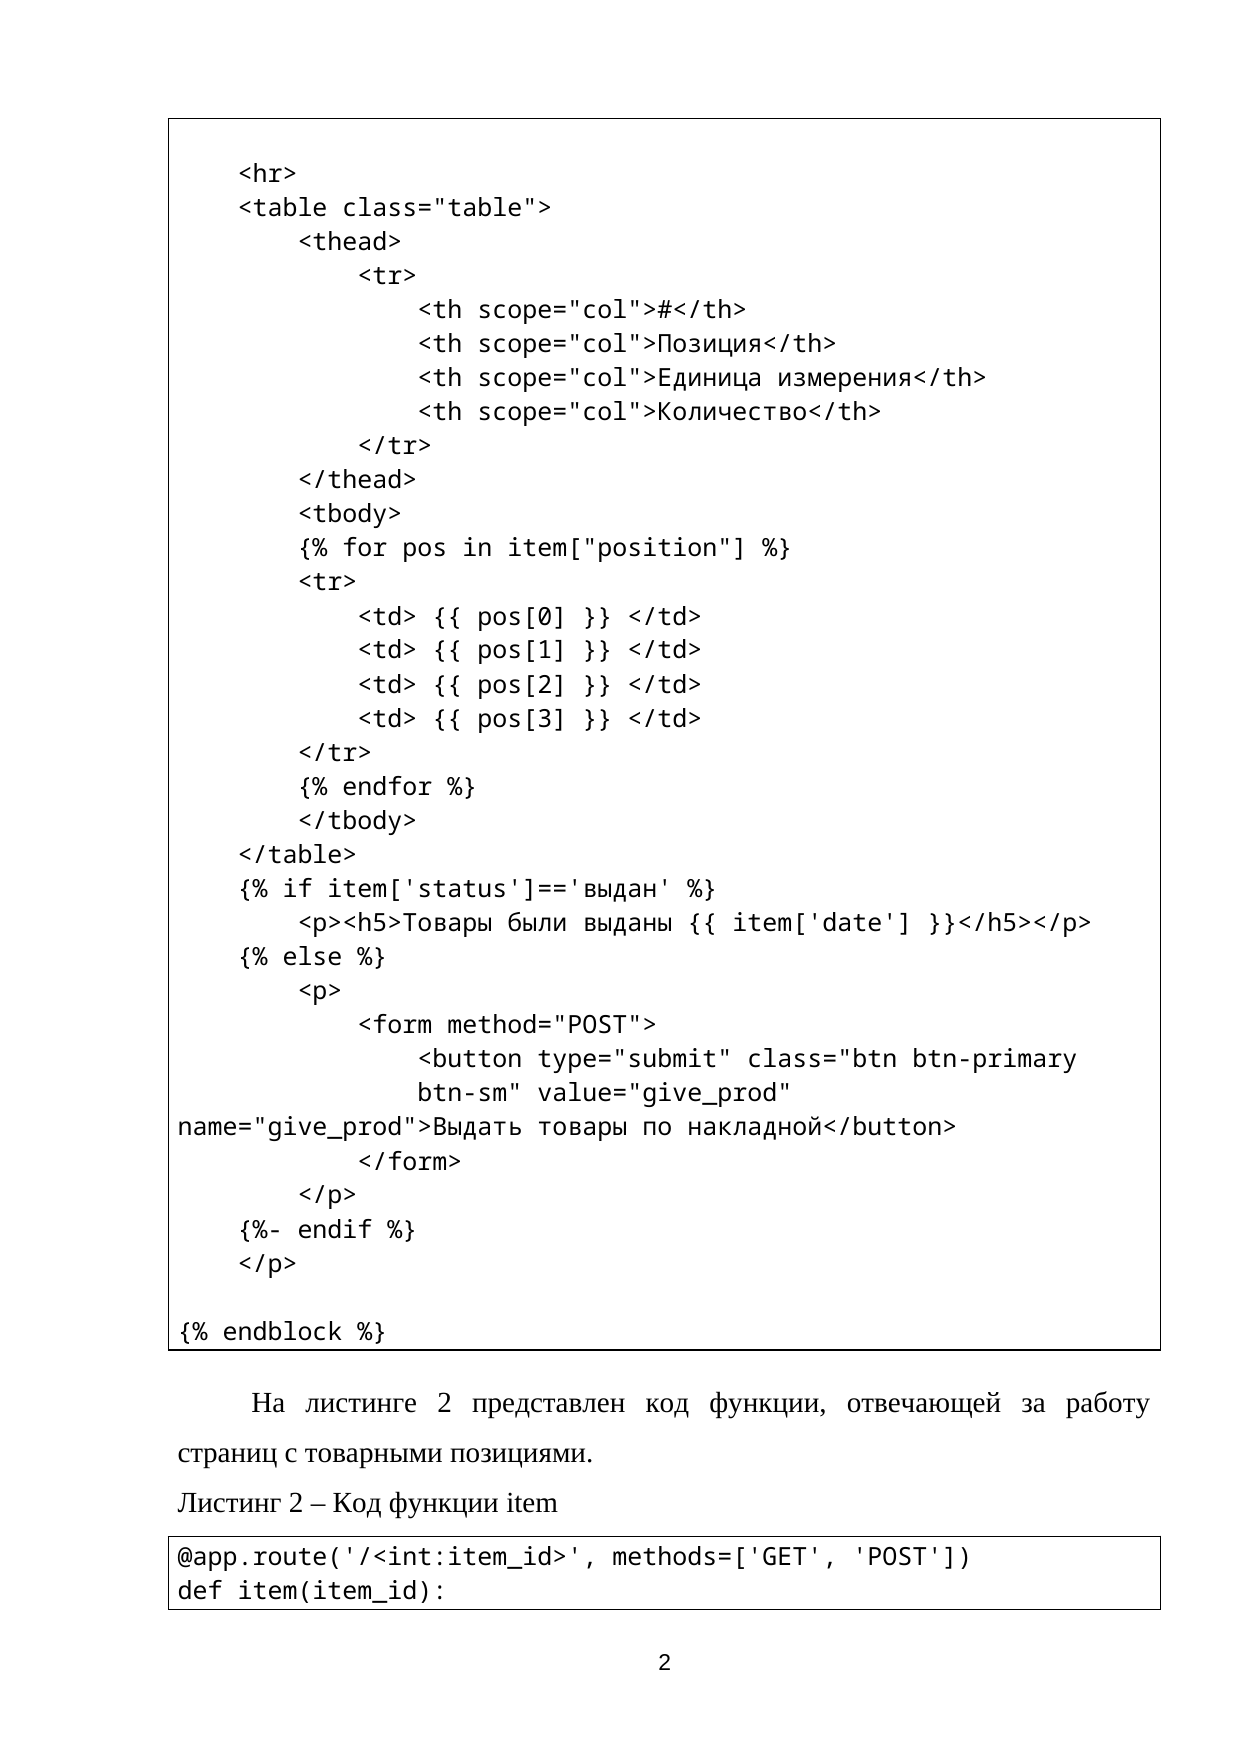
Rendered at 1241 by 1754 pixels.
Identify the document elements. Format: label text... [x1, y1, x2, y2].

text <hr> <table class="table"> <thead> <tr> <th scope="col">#</th> <th scope="col">Позиция</th> <th scope="col">Единица измерения</th> <th scope="col">Количество</th> </tr> </thead> <tbody> {% for pos in item["position"] %} <tr> <td> {{ pos[0] }} </td> <td> {{ pos[1] }} </td> <td> {{ pos[2] }} </td> <td> {{ pos[3] }} </td> </tr> {% endfor %} </tbody> </table> {% if item['status']=='выдан' %} <p><h5>Товары были выданы {{ item['date'] }}</h5></p> {% else %} <p> <form method="POST"> <button type="submit" class="btn btn-primary btn-sm" value="give_prod" name="give_prod">Выдать товары по накладной</button> </form> </p> {%- endif %} </p> {% endblock %} [169, 119, 1160, 1349]
text Листинг 2 – Код функции item [177, 1485, 1152, 1519]
text На листинге 2 представлен код функции, отвечающей за работу страниц с товарными позициями. [177, 1385, 1152, 1468]
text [169, 1537, 1160, 1609]
